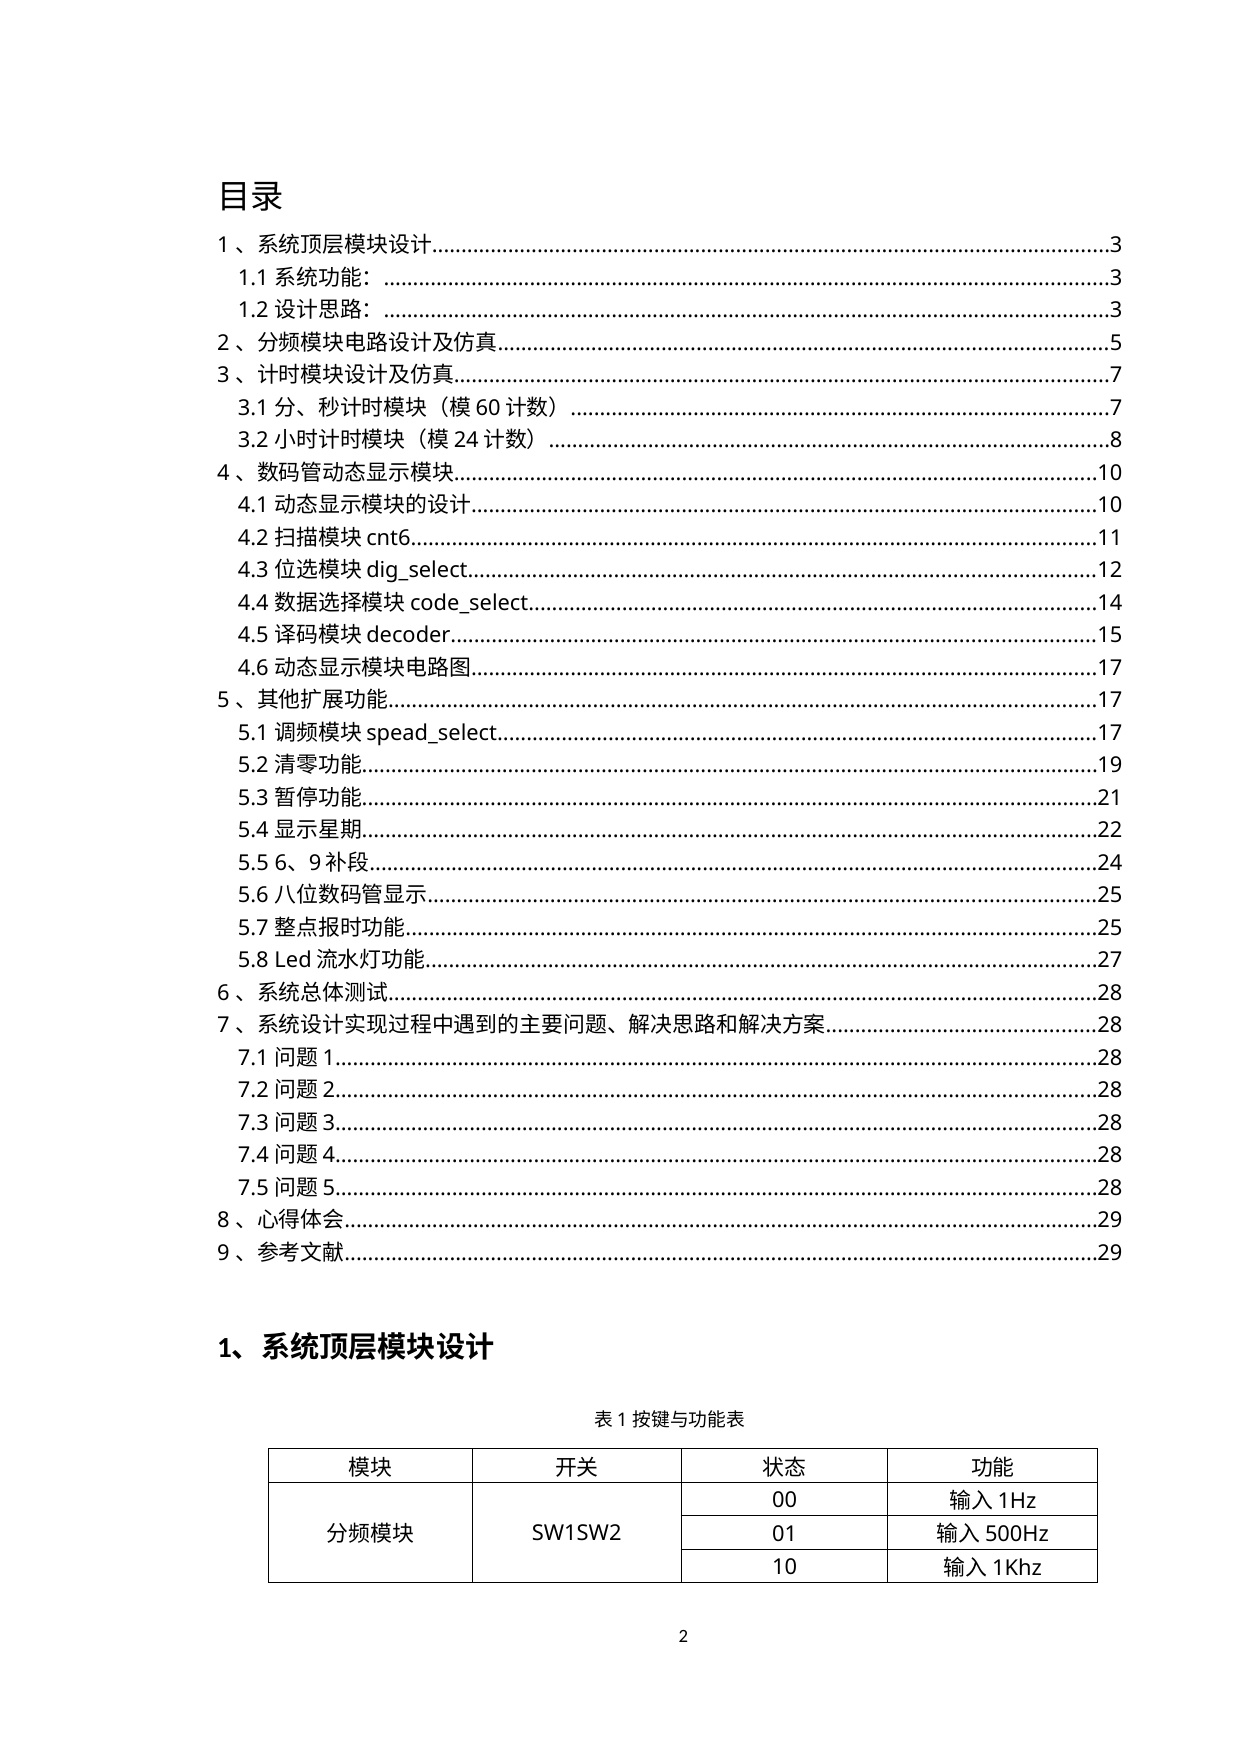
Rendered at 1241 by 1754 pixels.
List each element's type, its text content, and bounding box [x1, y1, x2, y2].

text 3.2 小时计时模块（模24计数） 8 [238, 422, 1122, 454]
text 7.2 问题2 28 [238, 1072, 1122, 1104]
text 4.2 扫描模块cnt6 11 [238, 519, 1122, 552]
text 5.2 清零功能 19 [238, 747, 1122, 779]
table_cell 输入1Khz [888, 1550, 1097, 1582]
text 5.3 暂停功能 21 [238, 779, 1122, 812]
text 5.5 6、9补段 24 [238, 844, 1122, 877]
table_cell 输入500Hz [888, 1516, 1097, 1549]
text 5 、其他扩展功能 17 [217, 682, 1122, 714]
text 2 、分频模块电路设计及仿真 5 [217, 324, 1122, 357]
text 7.1 问题1 28 [238, 1039, 1122, 1072]
text 4.4 数据选择模块code_select 14 [238, 584, 1122, 617]
text 5.1 调频模块spead_select 17 [238, 714, 1122, 747]
text 4.1 动态显示模块的设计 10 [238, 487, 1122, 519]
table_header 状态 [682, 1449, 887, 1482]
text 1.1 系统功能： 3 [238, 259, 1122, 292]
text 5.7 整点报时功能 25 [238, 909, 1122, 942]
text 7 、系统设计实现过程中遇到的主要问题、解决思路和解决方案 28 [217, 1007, 1122, 1039]
table_cell 输入1Hz [888, 1483, 1097, 1515]
text 7.5 问题5 28 [238, 1169, 1122, 1202]
text 4.3 位选模块dig_select 12 [238, 552, 1122, 584]
text 5.4 显示星期 22 [238, 812, 1122, 844]
text 3.1 分、秒计时模块（模60计数） 7 [238, 389, 1122, 422]
text 表1 按键与功能表 [217, 1402, 1122, 1434]
text 目录 [217, 162, 1122, 227]
text 7.4 问题4 28 [238, 1137, 1122, 1169]
table_cell 00 [682, 1483, 887, 1515]
text 8 、心得体会 29 [217, 1202, 1122, 1234]
text 1.2 设计思路： 3 [238, 292, 1122, 324]
text 1 、系统顶层模块设计 3 [217, 227, 1122, 259]
text 5.8 Led流水灯功能 27 [238, 942, 1122, 974]
table_cell 分频模块 [269, 1483, 472, 1582]
table_cell 10 [682, 1550, 887, 1582]
text 6 、系统总体测试 28 [217, 974, 1122, 1007]
table_header 开关 [473, 1449, 681, 1482]
text 4.6 动态显示模块电路图 17 [238, 649, 1122, 682]
table_cell 01 [682, 1516, 887, 1549]
table_header 模块 [269, 1449, 472, 1482]
text 4 、数码管动态显示模块 10 [217, 454, 1122, 487]
text 9 、参考文献 29 [217, 1234, 1122, 1267]
table_cell SW1SW2 [473, 1483, 681, 1582]
text 4.5 译码模块decoder 15 [238, 617, 1122, 649]
text 7.3 问题3 28 [238, 1104, 1122, 1137]
text 5.6 八位数码管显示 25 [238, 877, 1122, 909]
table_header 功能 [888, 1449, 1097, 1482]
subtitle 、系统顶层模块设计 [217, 1312, 1122, 1377]
text 3 、计时模块设计及仿真 7 [217, 357, 1122, 389]
